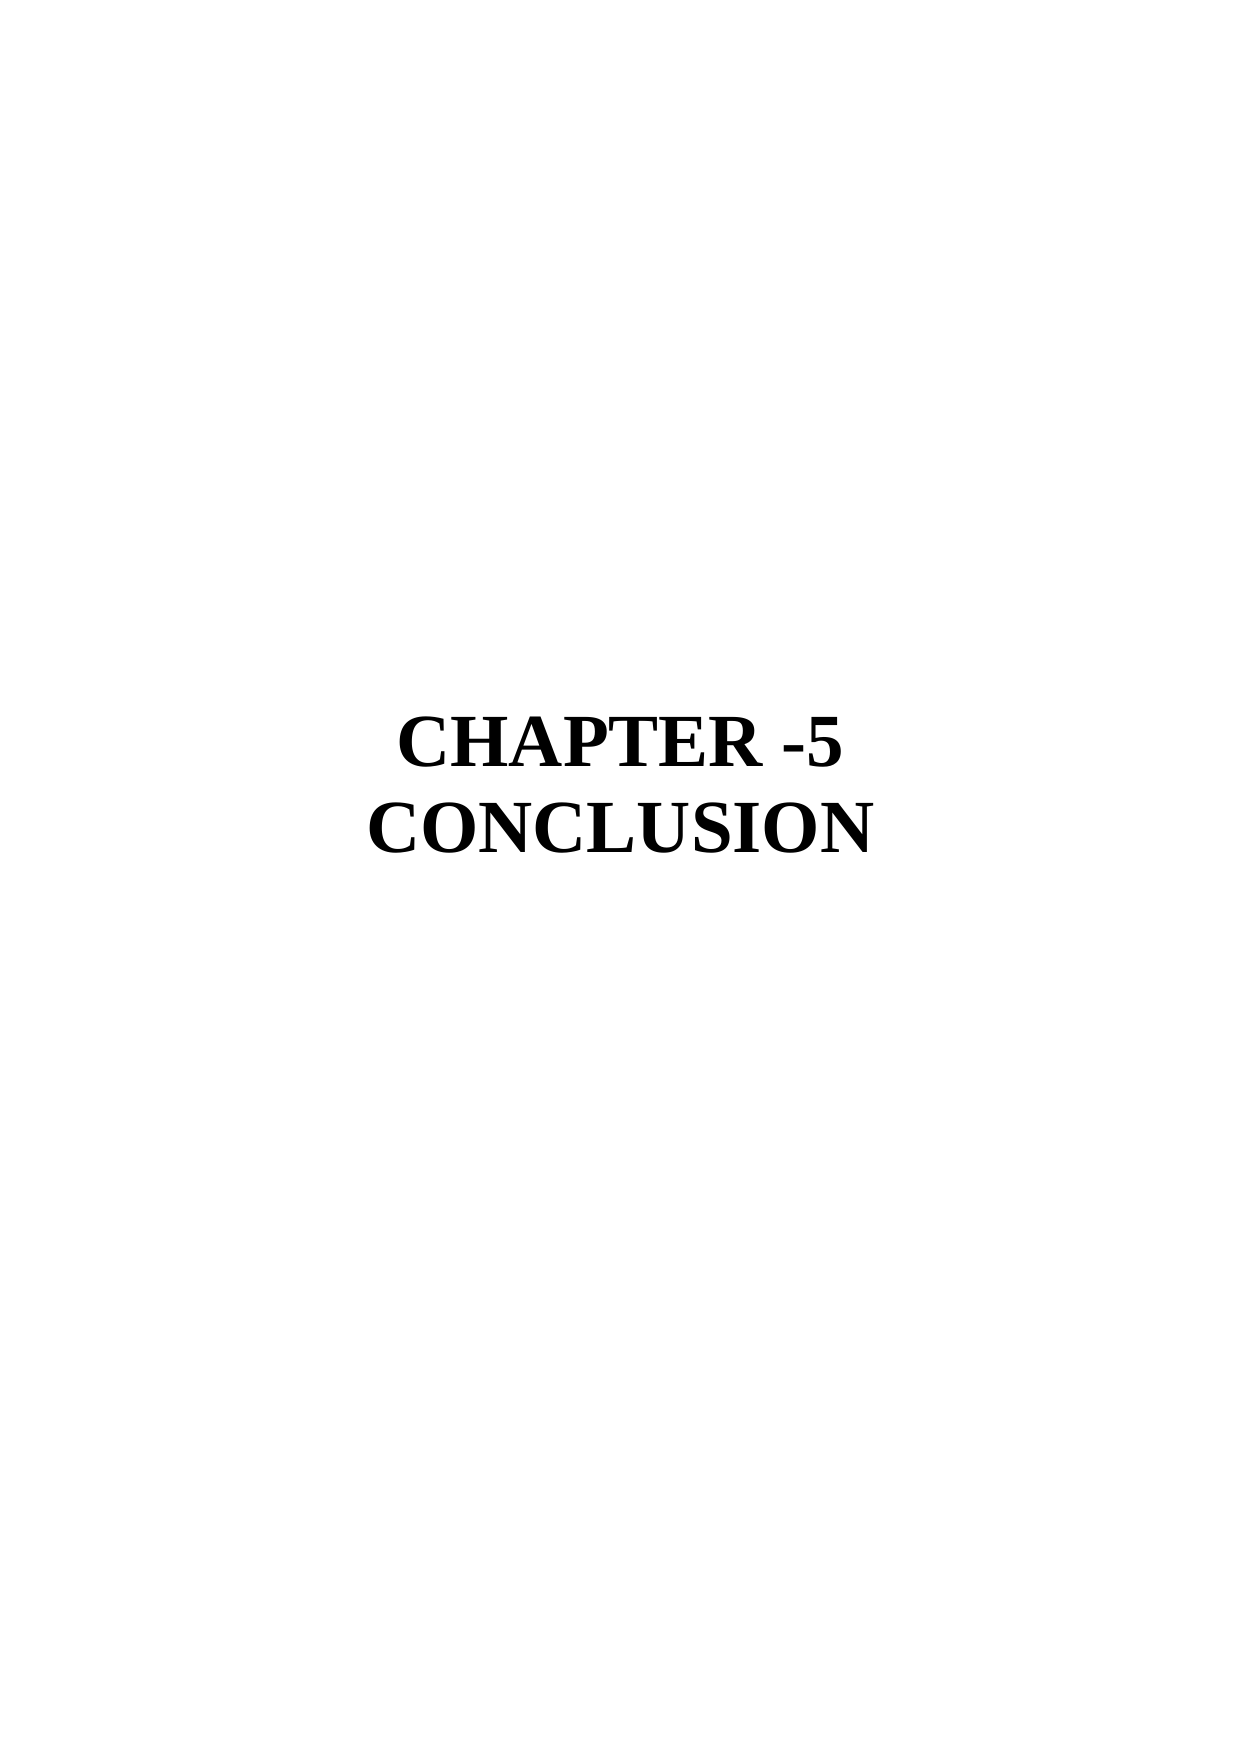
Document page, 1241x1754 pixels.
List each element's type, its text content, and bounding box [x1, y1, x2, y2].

text CONCLUSION [150, 782, 1090, 869]
text CHAPTER -5 [150, 696, 1090, 782]
